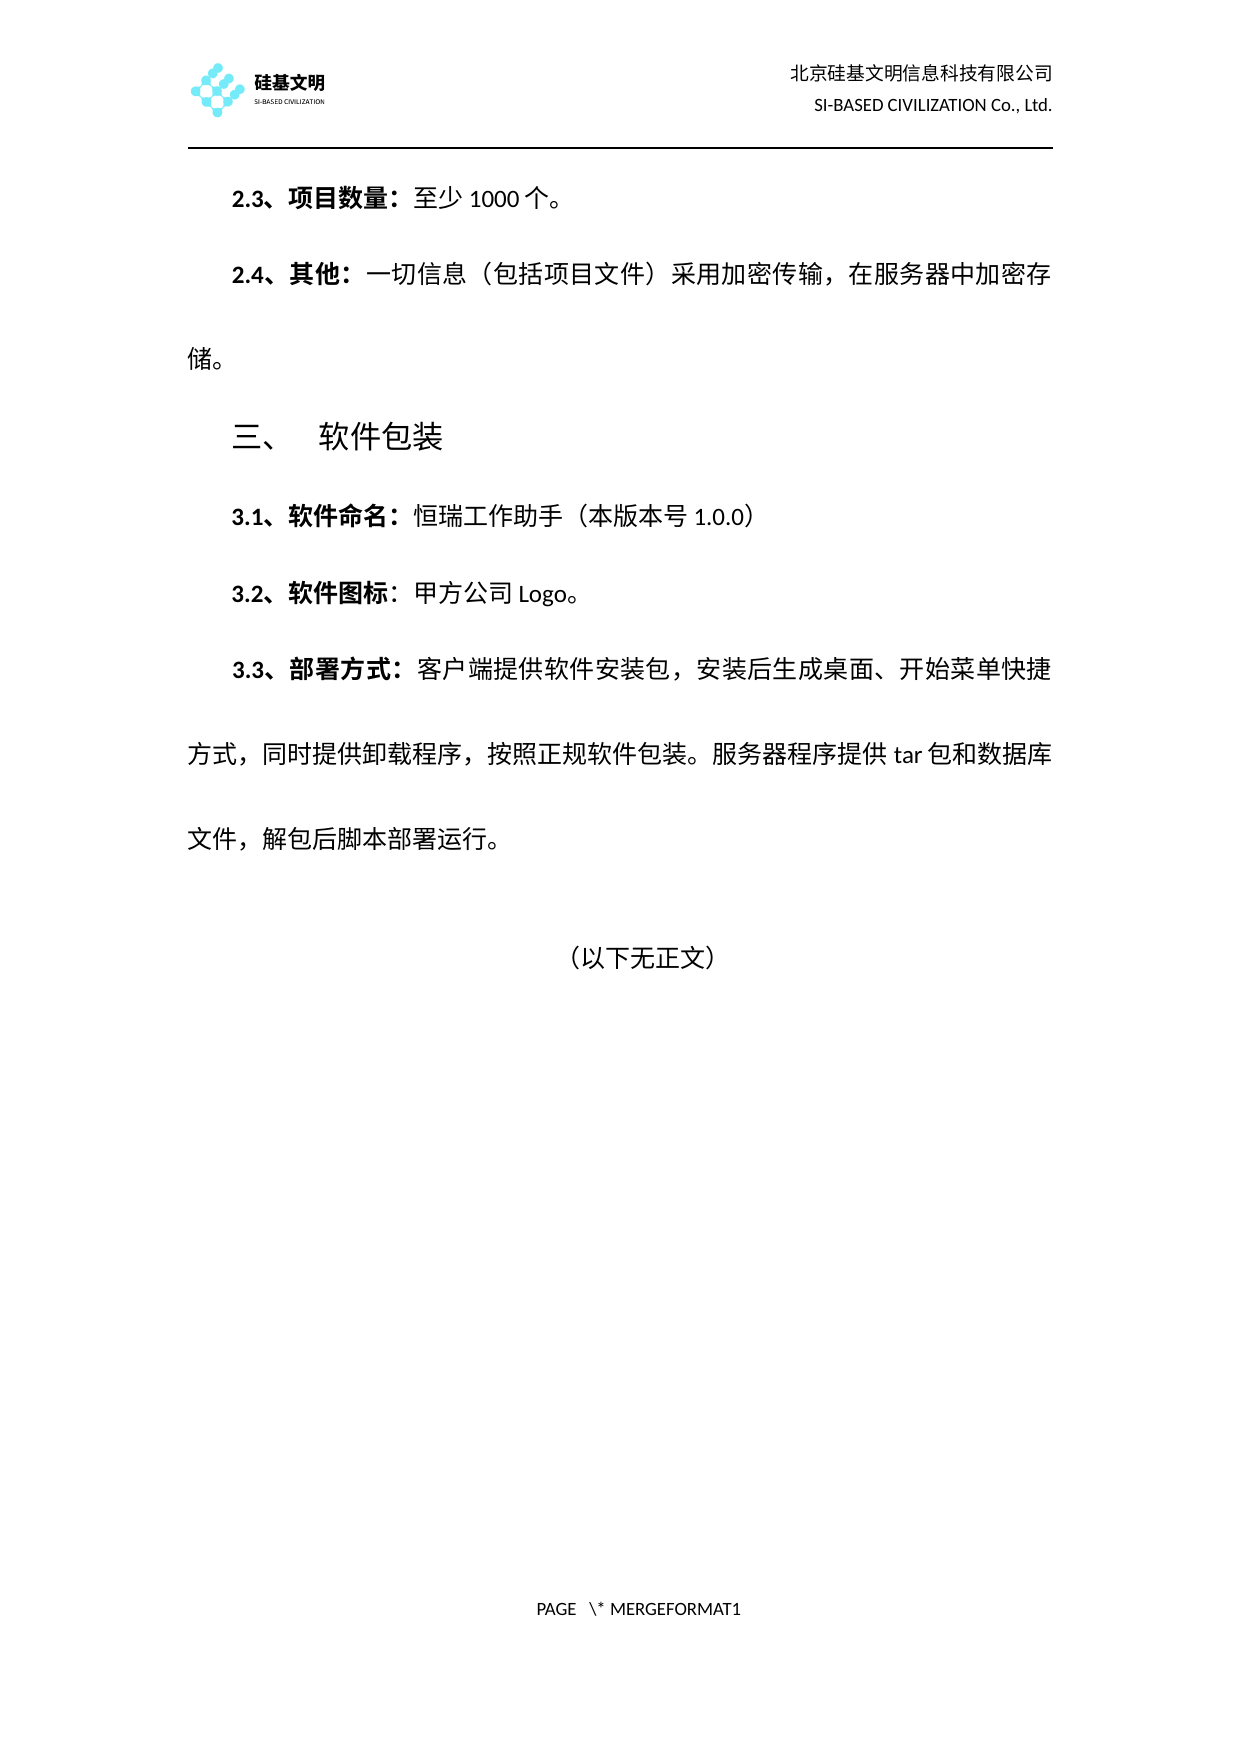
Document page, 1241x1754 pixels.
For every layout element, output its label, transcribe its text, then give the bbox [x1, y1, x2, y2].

text 3.2、软件图标：甲方公司Logo。 [231, 557, 1053, 625]
text 2.4、其他：一切信息（包括项目文件）采用加密传输，在服务器中加密存储。 [187, 239, 1053, 392]
text 2.3、项目数量：至少1000个。 [187, 162, 1053, 230]
text 3.3、部署方式：客户端提供软件安装包，安装后生成桌面、开始菜单快捷方式，同时提供卸载程序，按照正规软件包装。服务器程序提供tar包和数据库文件，解包后脚本部署运行。 [187, 634, 1053, 872]
picture [187, 61, 343, 119]
text （以下无正文） [187, 922, 1053, 990]
text 3.1、软件命名：恒瑞工作助手（本版本号1.0.0） [231, 480, 1053, 548]
list 软件包装 [231, 401, 1053, 469]
